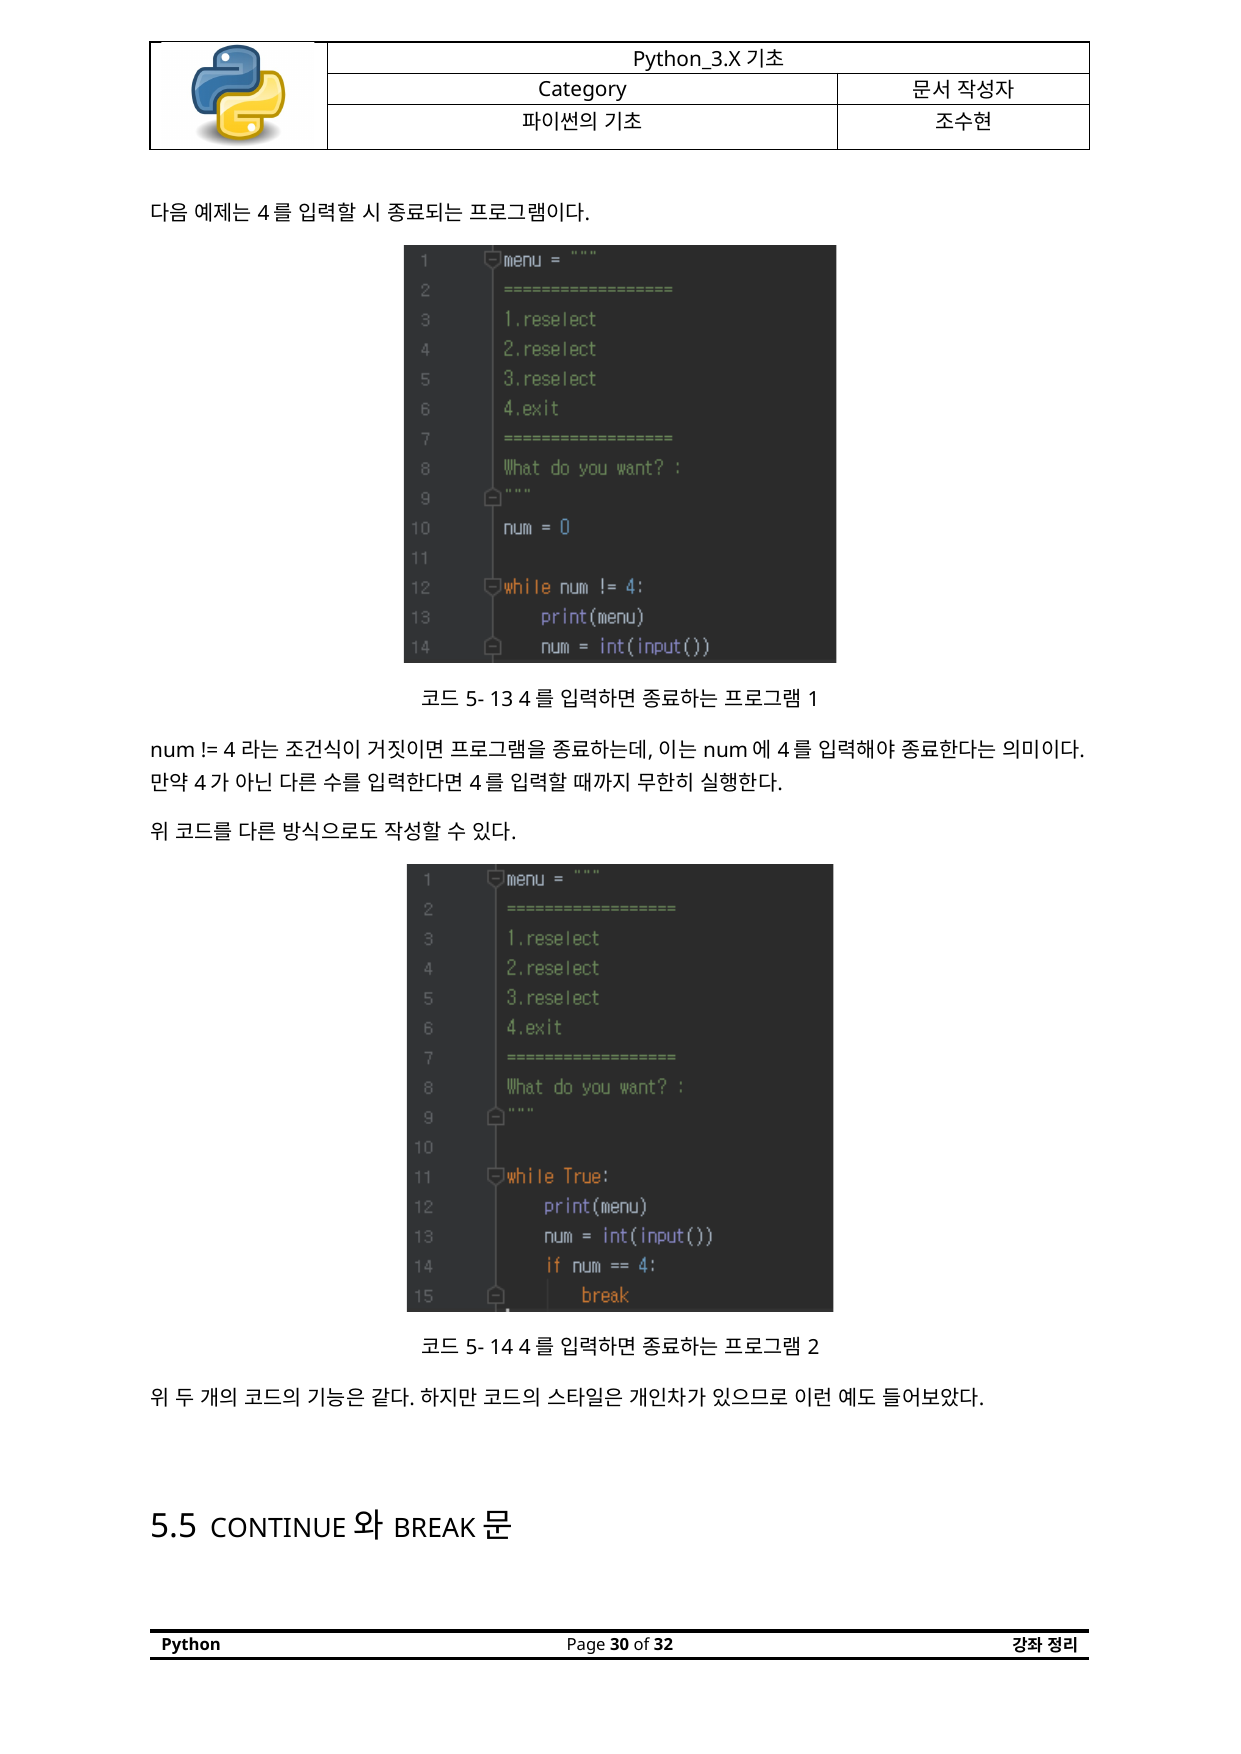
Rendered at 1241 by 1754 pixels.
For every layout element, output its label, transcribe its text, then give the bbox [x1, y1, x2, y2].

picture [161, 42, 315, 149]
text 코드 5- 14 4를 입력하면 종료하는 프로그램 2 [150, 1330, 1090, 1361]
text 위 코드를 다른 방식으로도 작성할 수 있다. [150, 815, 1090, 845]
picture [403, 245, 837, 663]
text 다음 예제는 4를 입력할 시 종료되는 프로그램이다. [150, 196, 1090, 227]
subtitle continue와 break문 [150, 1499, 1090, 1547]
text 위 두 개의 코드의 기능은 같다. 하지만 코드의 스타일은 개인차가 있으므로 이런 예도 들어보았다. [150, 1381, 1090, 1412]
picture [406, 864, 834, 1312]
text 코드 5- 13 4를 입력하면 종료하는 프로그램 1 [150, 682, 1090, 712]
text num != 4 라는 조건식이 거짓이면 프로그램을 종료하는데, 이는 num에 4를 입력해야 종료한다는 의미이다. 만약 4가 아닌 다른 수를 입력한다면 4를 입력할 때까지 무한히 실행한다. [150, 733, 1090, 796]
